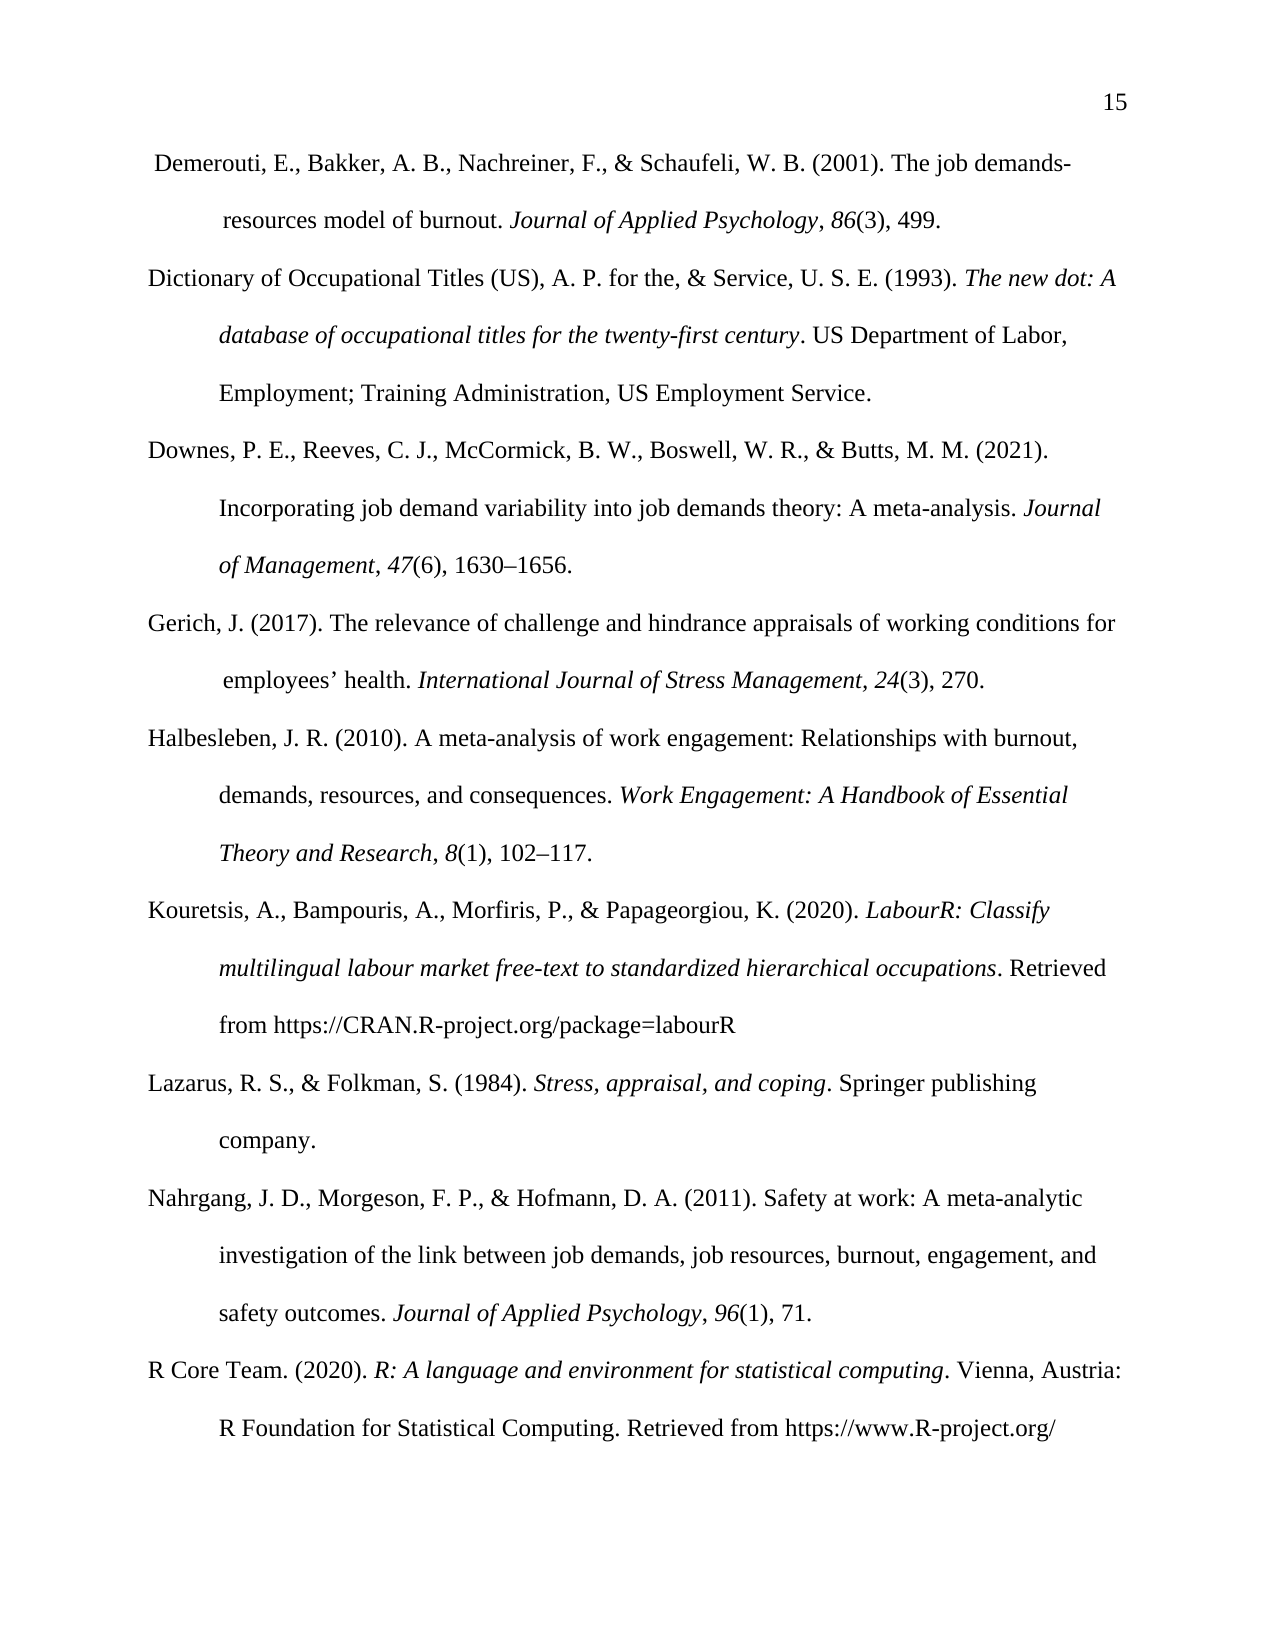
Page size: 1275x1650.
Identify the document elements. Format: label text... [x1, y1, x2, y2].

text R Core Team. (2020). R: A language and environment for statistical computing. Vienna, Austria: R Foundation for Statistical Computing. Retrieved from https://www.R-project.org/ [148, 1355, 1127, 1441]
text Demerouti, E., Bakker, A. B., Nachreiner, F., & Schaufeli, W. B. (2001). The job demands-resources model of burnout. Journal of Applied Psychology, 86(3), 499. [148, 148, 1127, 234]
text Lazarus, R. S., & Folkman, S. (1984). Stress, appraisal, and coping. Springer publishing company. [148, 1068, 1127, 1154]
text Halbesleben, J. R. (2010). A meta-analysis of work engagement: Relationships with burnout, demands, resources, and consequences. Work Engagement: A Handbook of Essential Theory and Research, 8(1), 102–117. [148, 723, 1127, 866]
text Gerich, J. (2017). The relevance of challenge and hindrance appraisals of working conditions for employees’ health. International Journal of Stress Management, 24(3), 270. [148, 608, 1127, 694]
text Downes, P. E., Reeves, C. J., McCormick, B. W., Boswell, W. R., & Butts, M. M. (2021). Incorporating job demand variability into job demands theory: A meta-analysis. Journal of Management, 47(6), 1630–1656. [148, 435, 1127, 579]
text Dictionary of Occupational Titles (US), A. P. for the, & Service, U. S. E. (1993). The new dot: A database of occupational titles for the twenty-first century. US Department of Labor, Employment; Training Administration, US Employment Service. [148, 263, 1127, 406]
text Kouretsis, A., Bampouris, A., Morfiris, P., & Papageorgiou, K. (2020). LabourR: Classify multilingual labour market free-text to standardized hierarchical occupations. Retrieved from https://CRAN.R-project.org/package=labourR [148, 895, 1127, 1039]
text Nahrgang, J. D., Morgeson, F. P., & Hofmann, D. A. (2011). Safety at work: A meta-analytic investigation of the link between job demands, job resources, burnout, engagement, and safety outcomes. Journal of Applied Psychology, 96(1), 71. [148, 1183, 1127, 1326]
